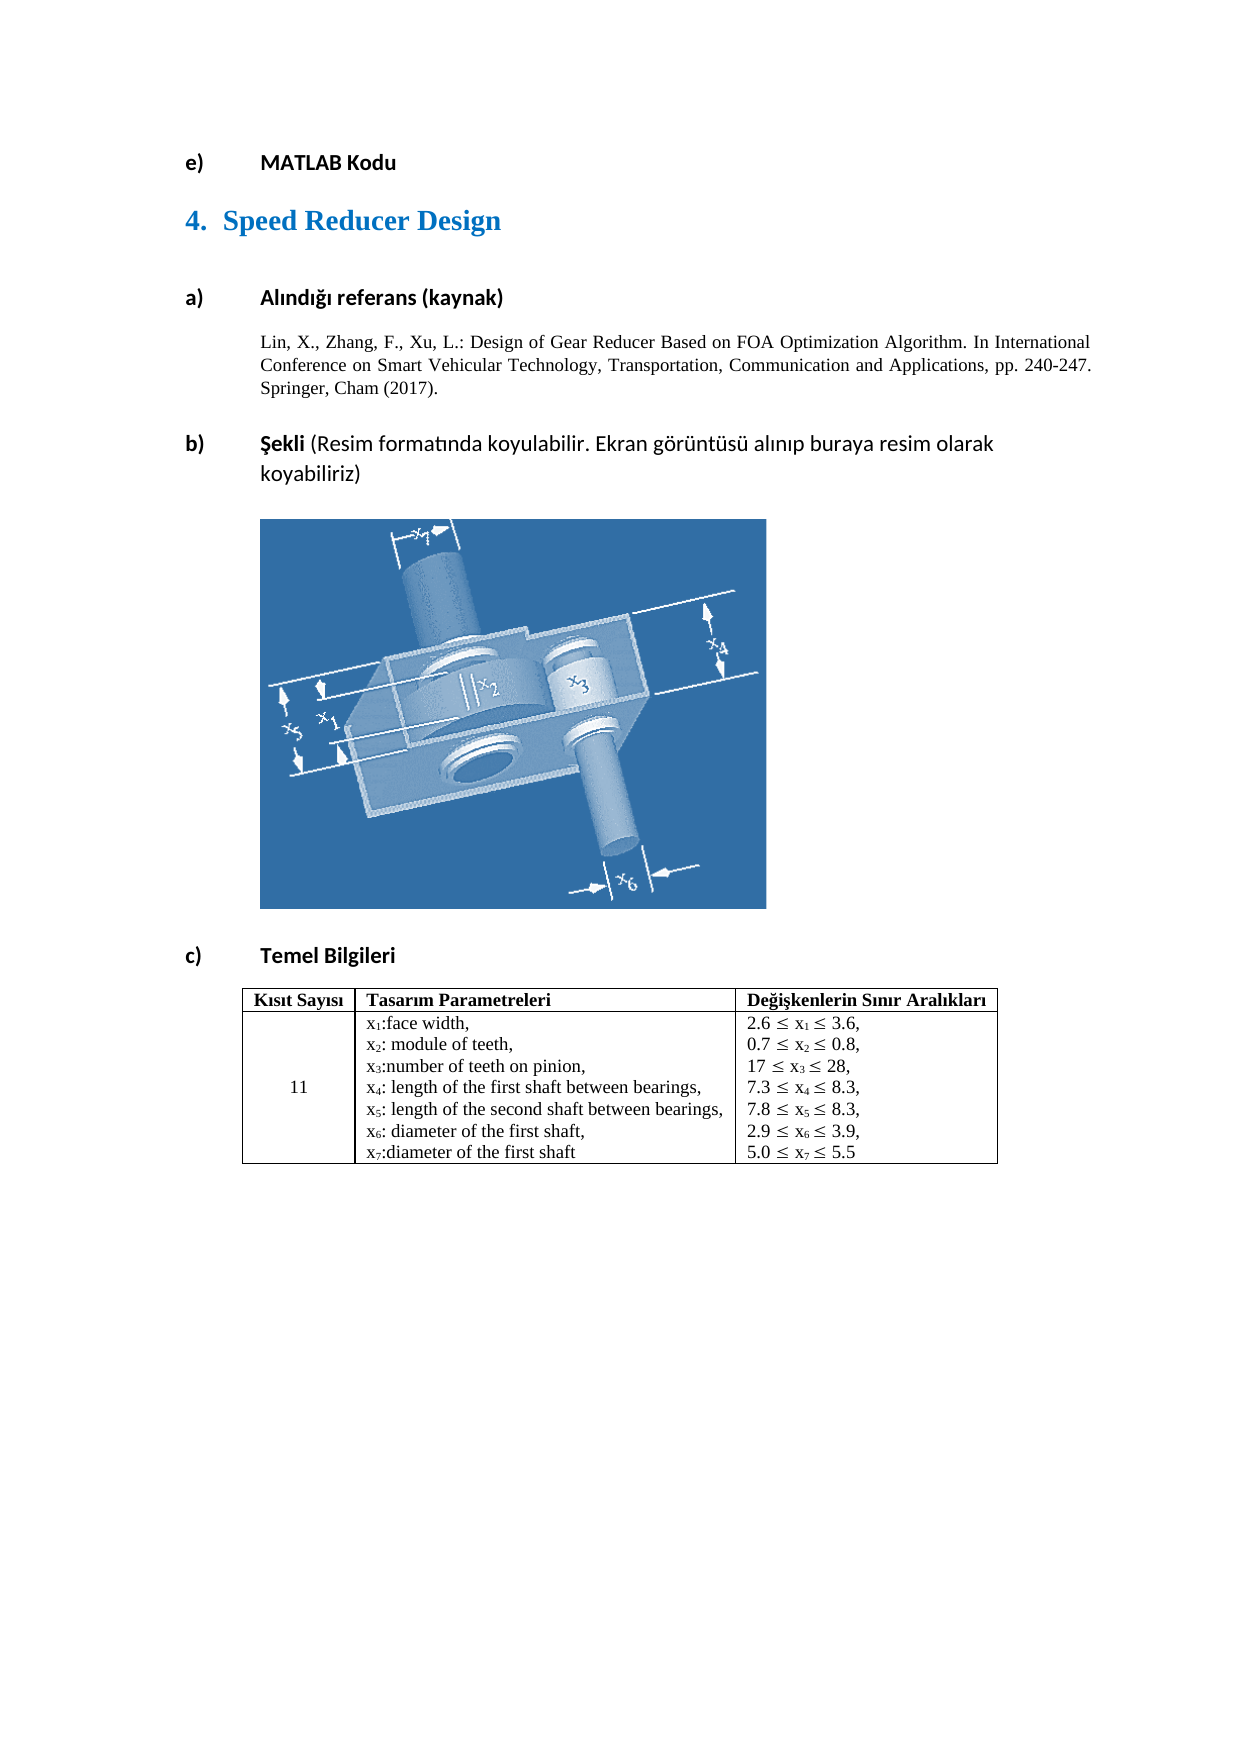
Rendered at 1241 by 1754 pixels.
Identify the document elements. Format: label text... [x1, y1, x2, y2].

list Lin, X., Zhang, F., Xu, L.: Design of Gear Reducer Based on FOA Optimization Algorithm. In International Conference on Smart Vehicular Technology, Transportation, Communication and Applications, pp. 240-247. Springer, Cham (2017). [260, 330, 1093, 399]
list MATLAB Kodu [185, 148, 1093, 176]
table_cell x1:face width, x2: module of teeth, x3:number of teeth on pinion, x4: length of the first shaft between bearings, x5: length of the second shaft between bearings, x6: diameter of the first shaft, x7:diameter of the first shaft [356, 1012, 735, 1163]
table_cell 11 [243, 1012, 354, 1163]
list Şekli (Resim formatında koyulabilir. Ekran görüntüsü alınıp buraya resim olarak koyabiliriz) [185, 429, 1093, 487]
table_header Tasarım Parametreleri [356, 989, 735, 1011]
table_header Değişkenlerin Sınır Aralıkları [736, 989, 997, 1011]
list Temel Bilgileri [185, 941, 1093, 969]
table_cell 2.6 x1 3.6, 0.7 x2 0.8, 17 x3 28, 7.3 x4 8.3, 7.8 x5 8.3, 2.9 x6 3.9, 5.0 x7 5.5 [736, 1012, 997, 1163]
subtitle Speed Reducer Design [185, 203, 1093, 236]
table_header Kısıt Sayısı [243, 989, 354, 1011]
list Alındığı referans (kaynak) [185, 283, 1093, 311]
